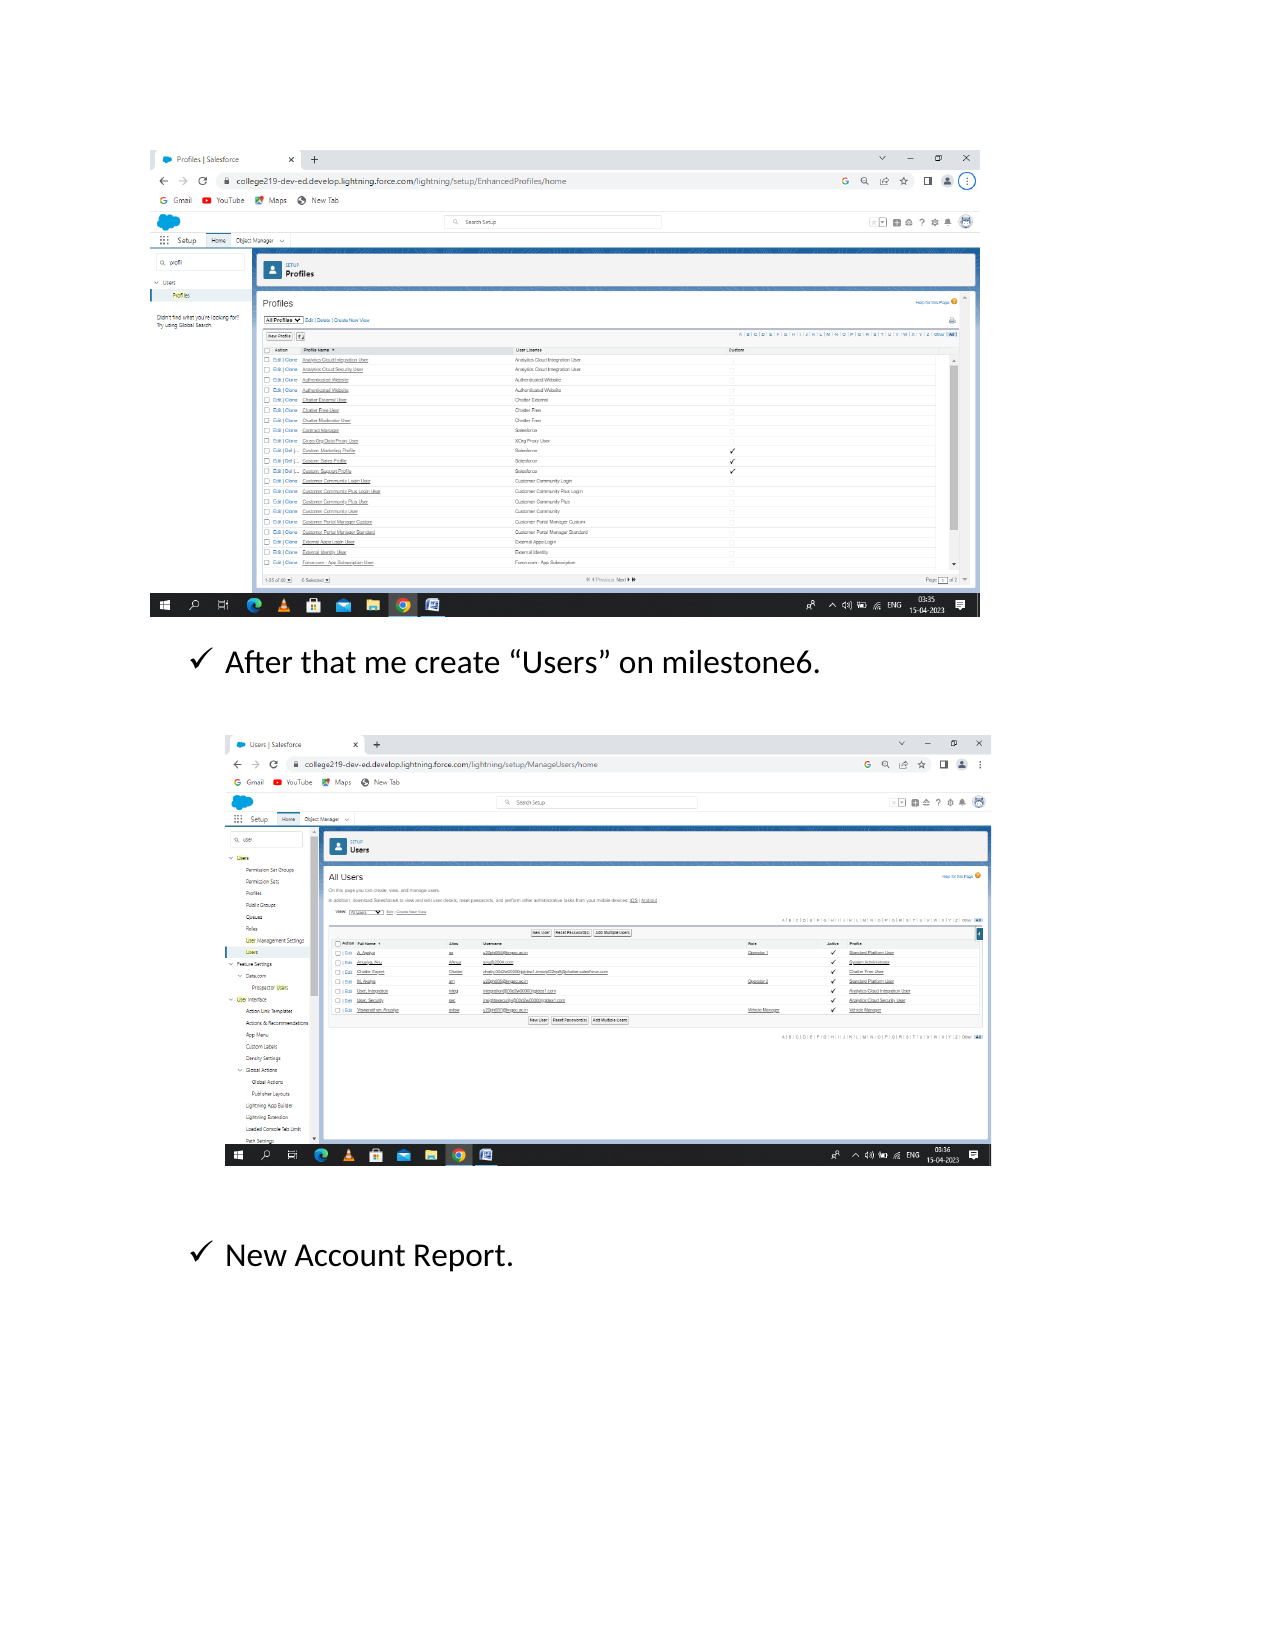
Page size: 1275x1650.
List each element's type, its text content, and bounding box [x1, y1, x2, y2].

picture [150, 150, 980, 617]
picture [225, 735, 992, 1166]
list New Account Report. [187, 1234, 1125, 1275]
list After that me create “Users” on milestone6. [187, 642, 1125, 682]
